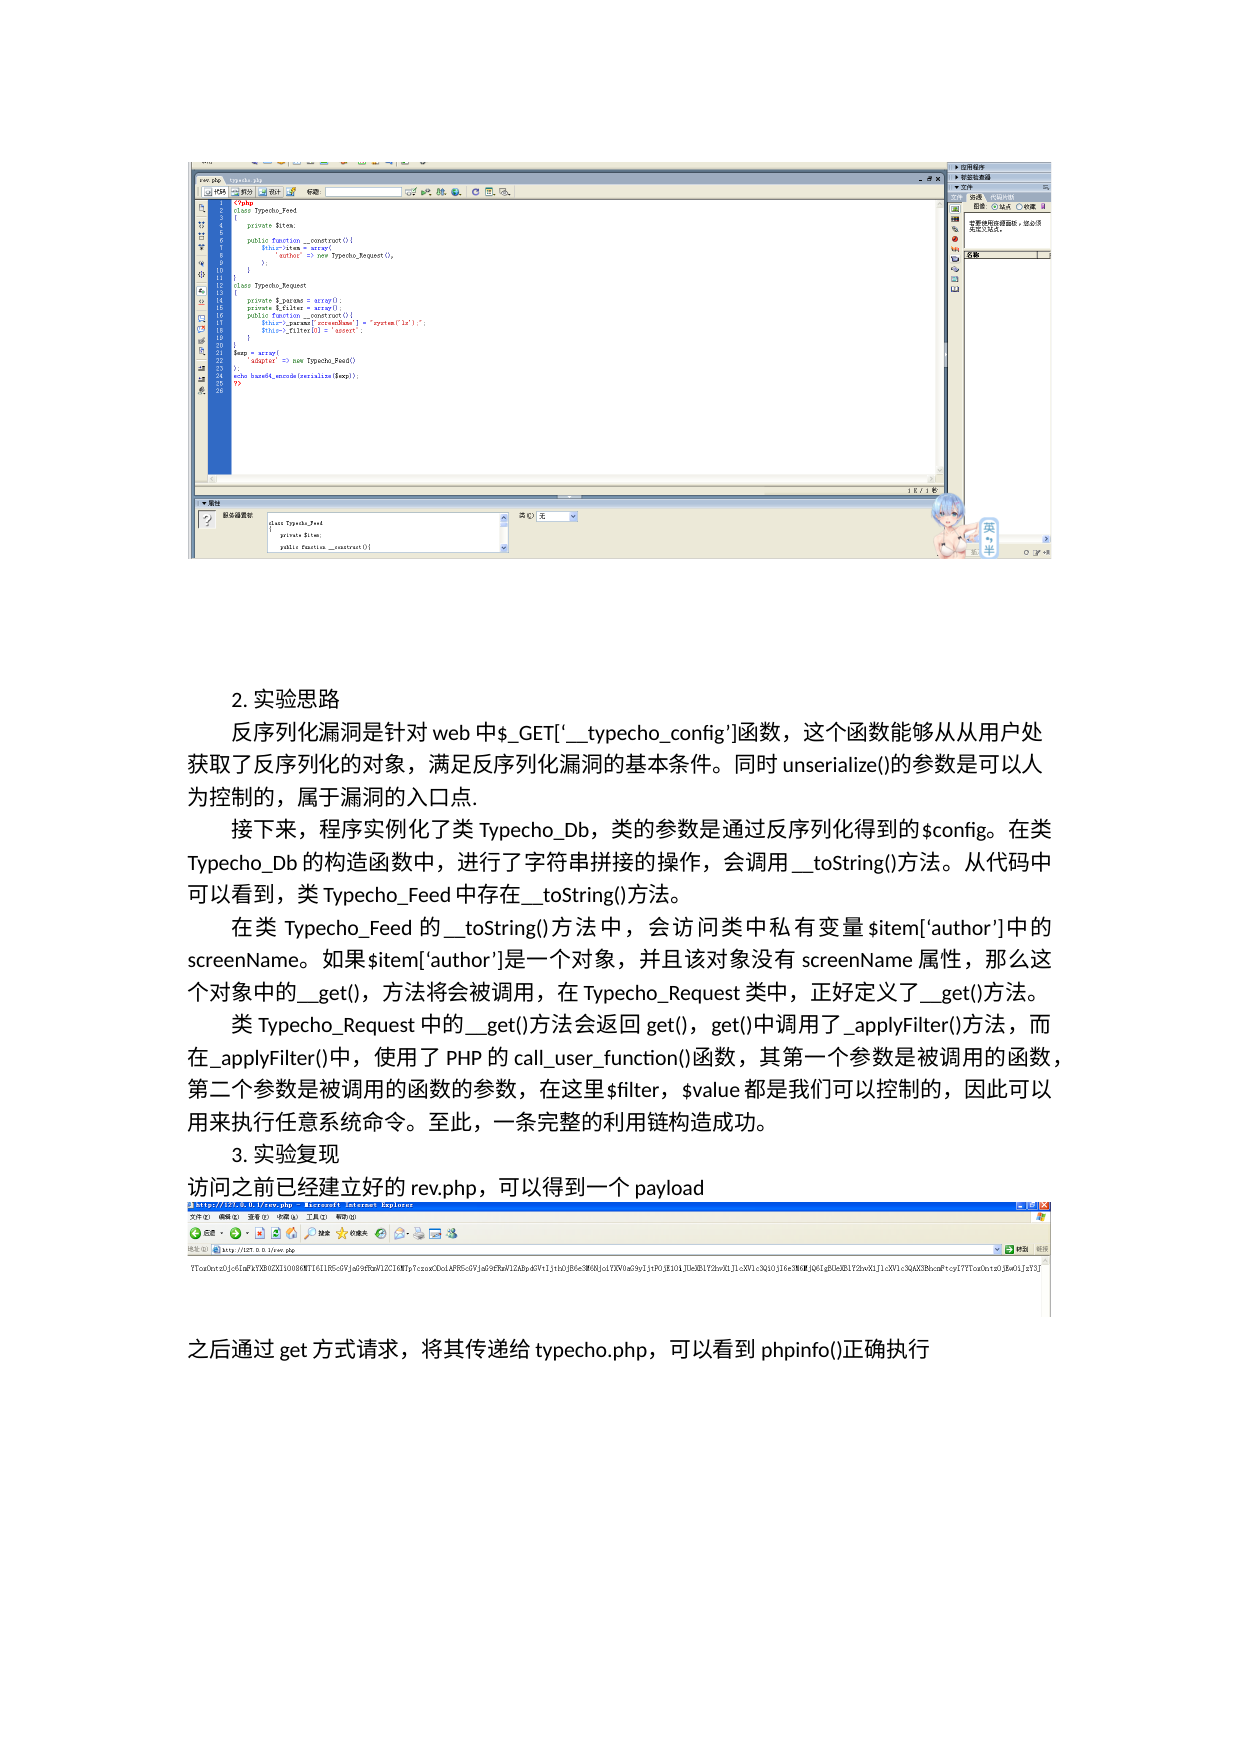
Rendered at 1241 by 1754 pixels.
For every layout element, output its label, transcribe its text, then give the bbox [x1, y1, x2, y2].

list 实验复现 [187, 1137, 1053, 1169]
text 之后通过get方式请求，将其传递给typecho.php，可以看到phpinfo()正确执行 [187, 1332, 1053, 1364]
text 类Typecho_Request中的__get()方法会返回get()，get()中调用了_applyFilter()方法，而在_applyFilter()中，使用了PHP的call_user_function()函数，其第一个参数是被调用的函数，第二个参数是被调用的函数的参数，在这里$filter，$value都是我们可以控制的，因此可以用来执行任意系统命令。至此，一条完整的利用链构造成功。 [187, 1007, 1053, 1137]
text 接下来，程序实例化了类Typecho_Db，类的参数是通过反序列化得到的$config。在类Typecho_Db的构造函数中，进行了字符串拼接的操作，会调用__toString()方法。从代码中可以看到，类Typecho_Feed中存在__toString()方法。 [187, 812, 1053, 909]
picture [187, 1202, 1051, 1317]
picture [187, 162, 1052, 559]
text 反序列化漏洞是针对web中$_GET[‘__typecho_config’]函数，这个函数能够从从用户处获取了反序列化的对象，满足反序列化漏洞的基本条件。同时unserialize()的参数是可以人为控制的，属于漏洞的入口点. [187, 714, 1053, 812]
text 在类Typecho_Feed的__toString()方法中，会访问类中私有变量$item[‘author’]中的screenName。如果$item[‘author’]是一个对象，并且该对象没有screenName属性，那么这个对象中的__get()，方法将会被调用，在Typecho_Request类中，正好定义了__get()方法。 [187, 909, 1053, 1007]
list 实验思路 [187, 682, 1053, 714]
text 访问之前已经建立好的rev.php，可以得到一个payload [187, 1169, 1053, 1202]
